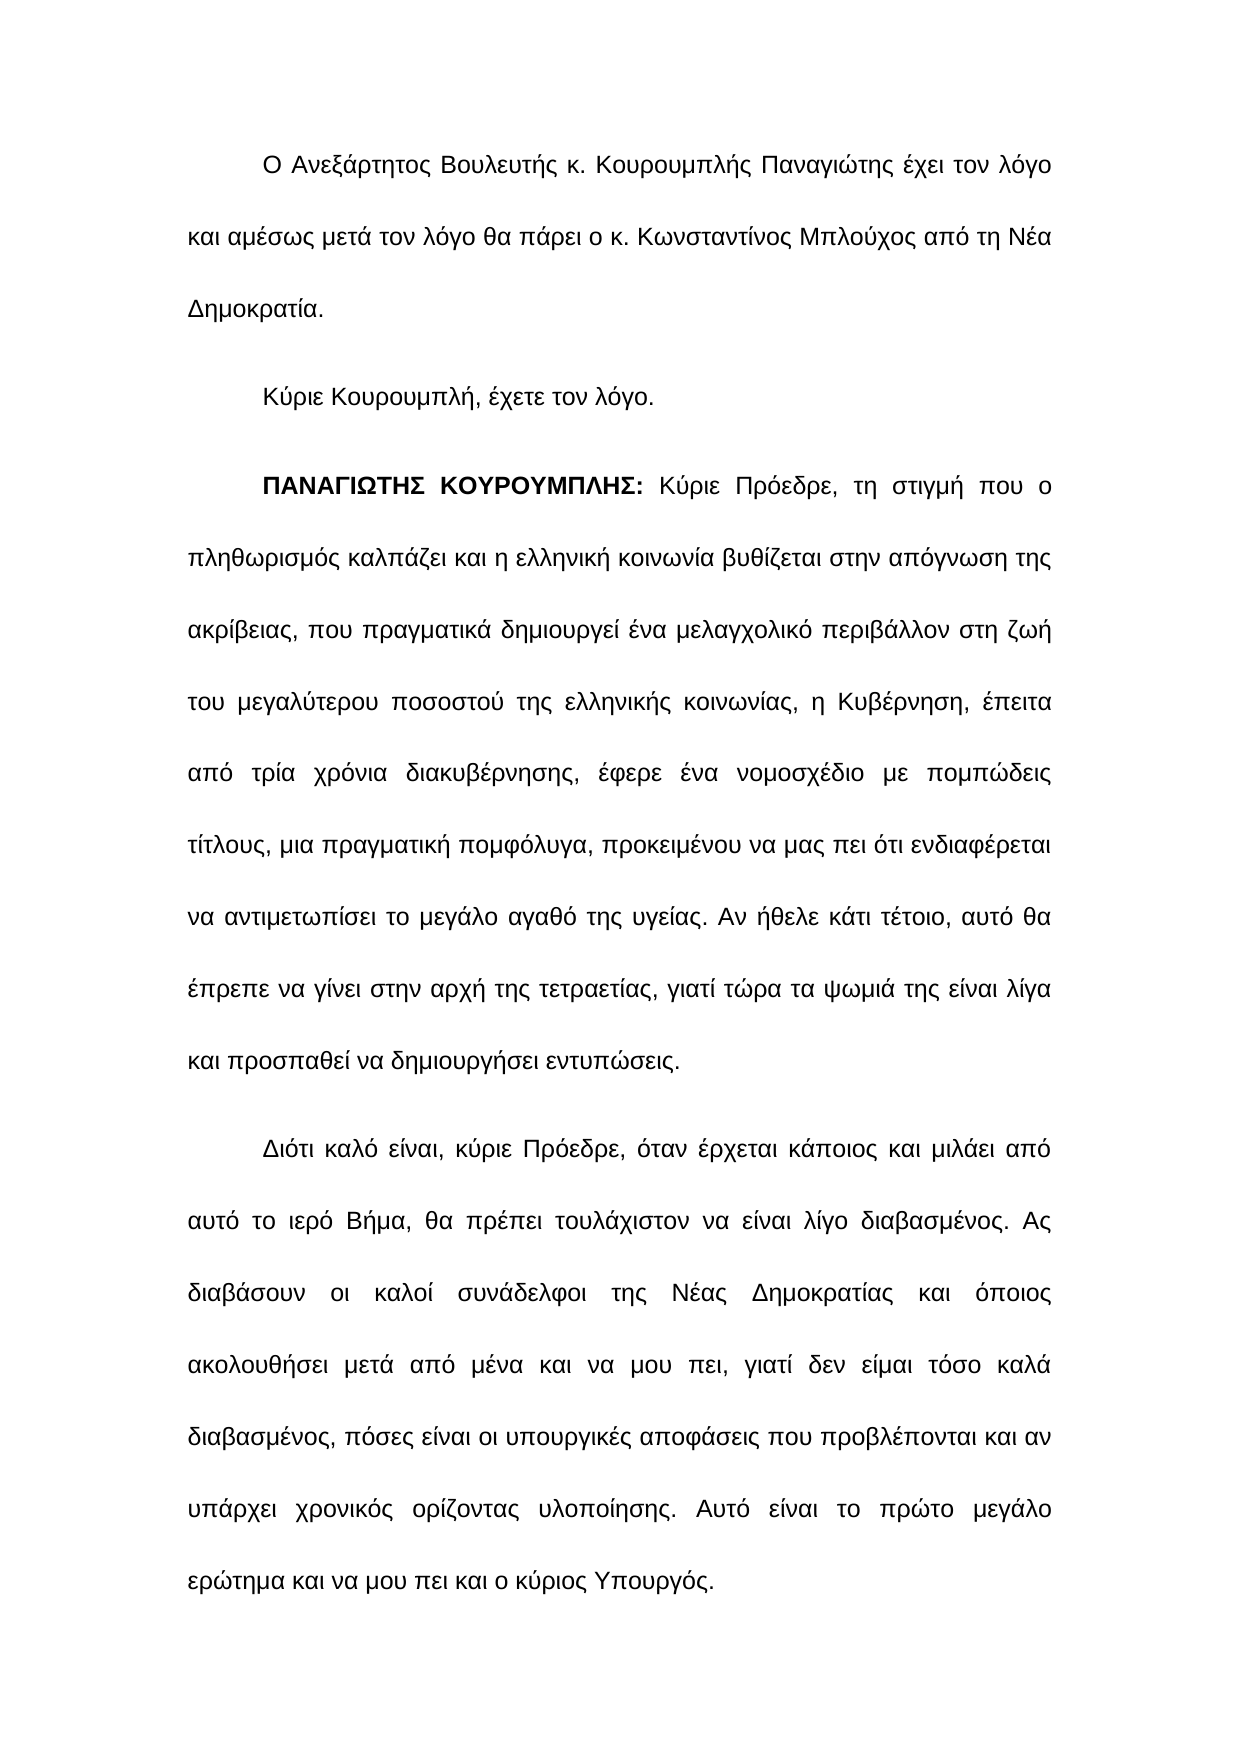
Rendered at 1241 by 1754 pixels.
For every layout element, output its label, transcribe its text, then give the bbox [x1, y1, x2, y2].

text Διότι καλό είναι, κύριε Πρόεδρε, όταν έρχεται κάποιος και μιλάει από αυτό το ιερό Βήμα, θα πρέπει τουλάχιστον να είναι λίγο διαβασμένος. Ας διαβάσουν οι καλοί συνάδελφοι της Νέας Δημοκρατίας και όποιος ακολουθήσει μετά από μένα και να μου πει, γιατί δεν είμαι τόσο καλά διαβασμένος, πόσες είναι οι υπουργικές αποφάσεις που προβλέπονται και αν υπάρχει χρονικός ορίζοντας υλοποίησης. Αυτό είναι το πρώτο μεγάλο ερώτημα και να μου πει και ο κύριος Υπουργός. [187, 1134, 1053, 1594]
text ΠΑΝΑΓΙΩΤΗΣ ΚΟΥΡΟΥΜΠΛΗΣ: Κύριε Πρόεδρε, τη στιγμή που ο πληθωρισμός καλπάζει και η ελληνική κοινωνία βυθίζεται στην απόγνωση της ακρίβειας, που πραγματικά δημιουργεί ένα μελαγχολικό περιβάλλον στη ζωή του μεγαλύτερου ποσοστού της ελληνικής κοινωνίας, η Κυβέρνηση, έπειτα από τρία χρόνια διακυβέρνησης, έφερε ένα νομοσχέδιο με πομπώδεις τίτλους, μια πραγματική πομφόλυγα, προκειμένου να μας πει ότι ενδιαφέρεται να αντιμετωπίσει το μεγάλο αγαθό της υγείας. Αν ήθελε κάτι τέτοιο, αυτό θα έπρεπε να γίνει στην αρχή της τετραετίας, γιατί τώρα τα ψωμιά της είναι λίγα και προσπαθεί να δημιουργήσει εντυπώσεις. [187, 471, 1053, 1074]
text Ο Ανεξάρτητος Βουλευτής κ. Κουρουμπλής Παναγιώτης έχει τον λόγο και αμέσως μετά τον λόγο θα πάρει ο κ. Κωνσταντίνος Μπλούχος από τη Νέα Δημοκρατία. [187, 150, 1053, 322]
text Κύριε Κουρουμπλή, έχετε τον λόγο. [187, 382, 1053, 411]
